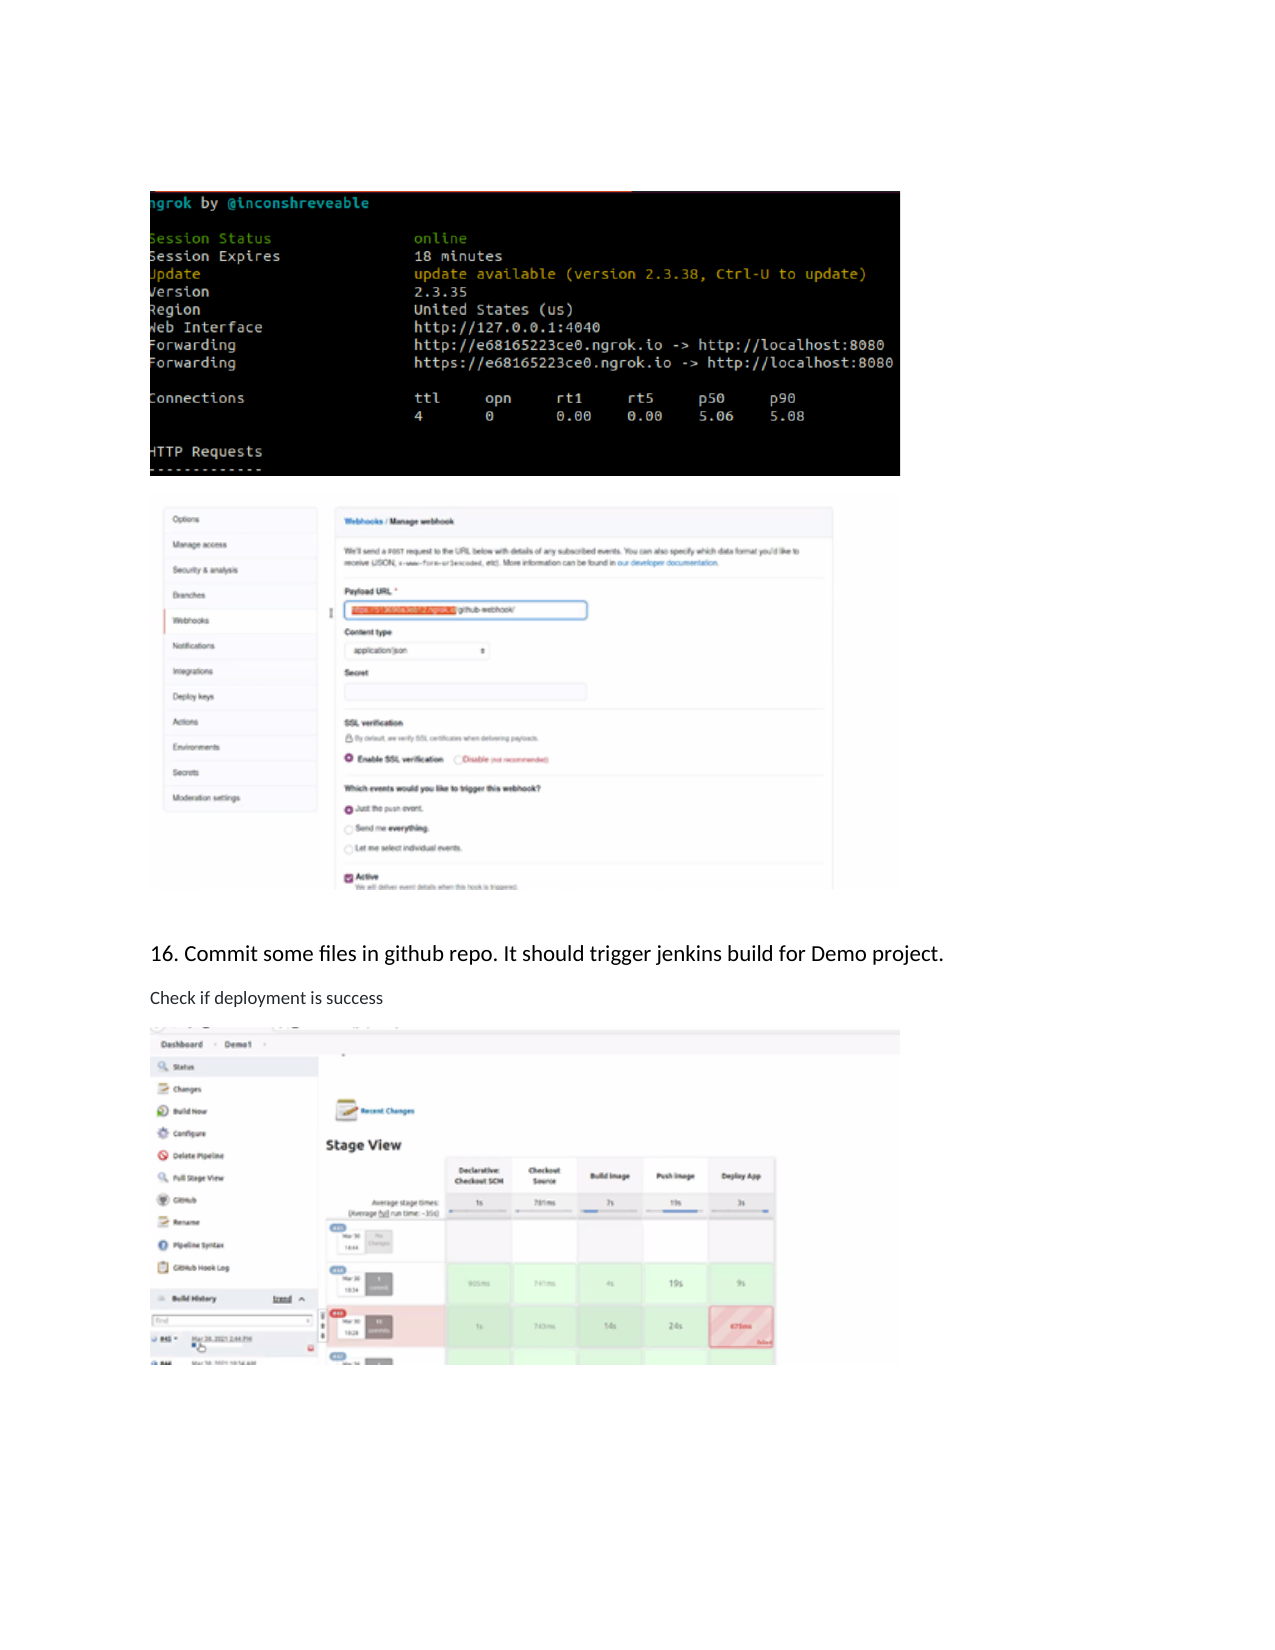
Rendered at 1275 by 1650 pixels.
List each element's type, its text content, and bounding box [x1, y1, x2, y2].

text 16. Commit some files in github repo. It should trigger jenkins build for Demo project. [150, 909, 1125, 967]
text Check if deployment is success [150, 986, 1125, 1009]
picture [150, 191, 901, 476]
picture [150, 1027, 901, 1365]
picture [150, 494, 901, 890]
